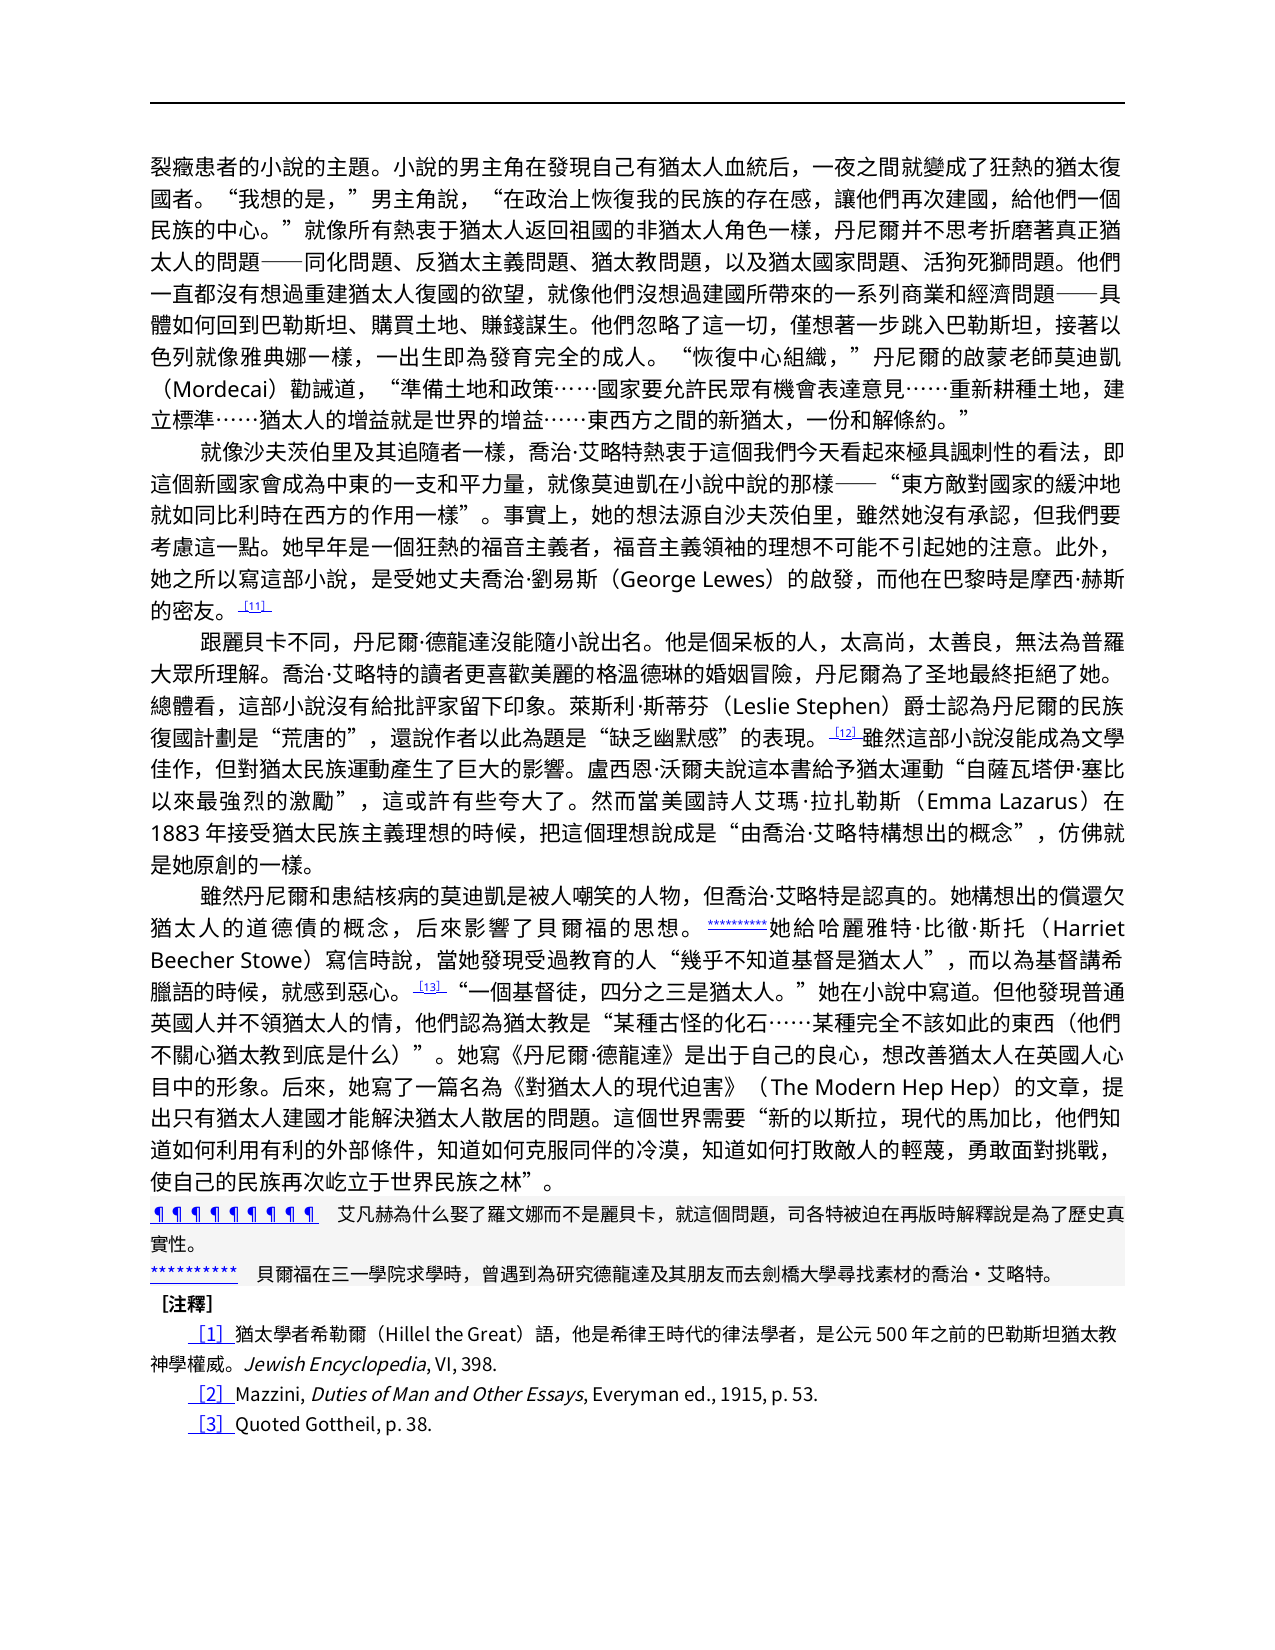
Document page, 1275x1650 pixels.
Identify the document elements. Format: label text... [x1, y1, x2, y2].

text ［2］Mazzini, Duties of Man and Other Essays, Everyman ed., 1915, p. 53. [150, 1376, 1125, 1406]
text ¶¶¶¶¶¶¶¶¶ 艾凡赫為什么娶了羅文娜而不是麗貝卡，就這個問題，司各特被迫在再版時解釋說是為了歷史真實性。 [150, 1196, 1125, 1256]
text ［1］猶太學者希勒爾（Hillel the Great）語，他是希律王時代的律法學者，是公元500年之前的巴勒斯坦猶太教神學權威。Jewish Encyclopedia, VI, 398. [150, 1316, 1125, 1376]
text 雖然丹尼爾和患結核病的莫迪凱是被人嘲笑的人物，但喬治·艾略特是認真的。她構想出的償還欠猶太人的道德債的概念，后來影響了貝爾福的思想。**********她給哈麗雅特·比徹·斯托（Harriet Beecher Stowe）寫信時說，當她發現受過教育的人“幾乎不知道基督是猶太人”，而以為基督講希臘語的時候，就感到惡心。［13］“一個基督徒，四分之三是猶太人。”她在小說中寫道。但他發現普通英國人并不領猶太人的情，他們認為猶太教是“某種古怪的化石……某種完全不該如此的東西（他們不關心猶太教到底是什么）”。她寫《丹尼爾·德龍達》是出于自己的良心，想改善猶太人在英國人心目中的形象。后來，她寫了一篇名為《對猶太人的現代迫害》（The Modern Hep Hep）的文章，提出只有猶太人建國才能解決猶太人散居的問題。這個世界需要“新的以斯拉，現代的馬加比，他們知道如何利用有利的外部條件，知道如何克服同伴的冷漠，知道如何打敗敵人的輕蔑，勇敢面對挑戰，使自己的民族再次屹立于世界民族之林”。 [150, 879, 1125, 1196]
text 就像沙夫茨伯里及其追隨者一樣，喬治·艾略特熱衷于這個我們今天看起來極具諷刺性的看法，即這個新國家會成為中東的一支和平力量，就像莫迪凱在小說中說的那樣——“東方敵對國家的緩沖地，就如同比利時在西方的作用一樣”。事實上，她的想法源自沙夫茨伯里，雖然她沒有承認，但我們要考慮這一點。她早年是一個狂熱的福音主義者，福音主義領袖的理想不可能不引起她的注意。此外，她之所以寫這部小說，是受她丈夫喬治·劉易斯（George Lewes）的啟發，而他在巴黎時是摩西·赫斯的密友。［11］ [150, 435, 1125, 625]
text 跟麗貝卡不同，丹尼爾·德龍達沒能隨小說出名。他是個呆板的人，太高尚，太善良，無法為普羅大眾所理解。喬治·艾略特的讀者更喜歡美麗的格溫德琳的婚姻冒險，丹尼爾為了圣地最終拒絕了她。總體看，這部小說沒有給批評家留下印象。萊斯利·斯蒂芬（Leslie Stephen）爵士認為丹尼爾的民族復國計劃是“荒唐的”，還說作者以此為題是“缺乏幽默感”的表現。［12］雖然這部小說沒能成為文學佳作，但對猶太民族運動產生了巨大的影響。盧西恩·沃爾夫說這本書給予猶太運動“自薩瓦塔伊·塞比以來最強烈的激勵”，這或許有些夸大了。然而當美國詩人艾瑪·拉扎勒斯（Emma Lazarus）在1883年接受猶太民族主義理想的時候，把這個理想說成是“由喬治·艾略特構想出的概念”，仿佛就是她原創的一樣。 [150, 625, 1125, 879]
text ［3］Quoted Gottheil, p. 38. [150, 1406, 1125, 1436]
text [150, 150, 1125, 435]
text ********** 貝爾福在三一學院求學時，曾遇到為研究德龍達及其朋友而去劍橋大學尋找素材的喬治·艾略特。 [150, 1256, 1125, 1286]
text ［注釋］ [150, 1286, 1125, 1316]
